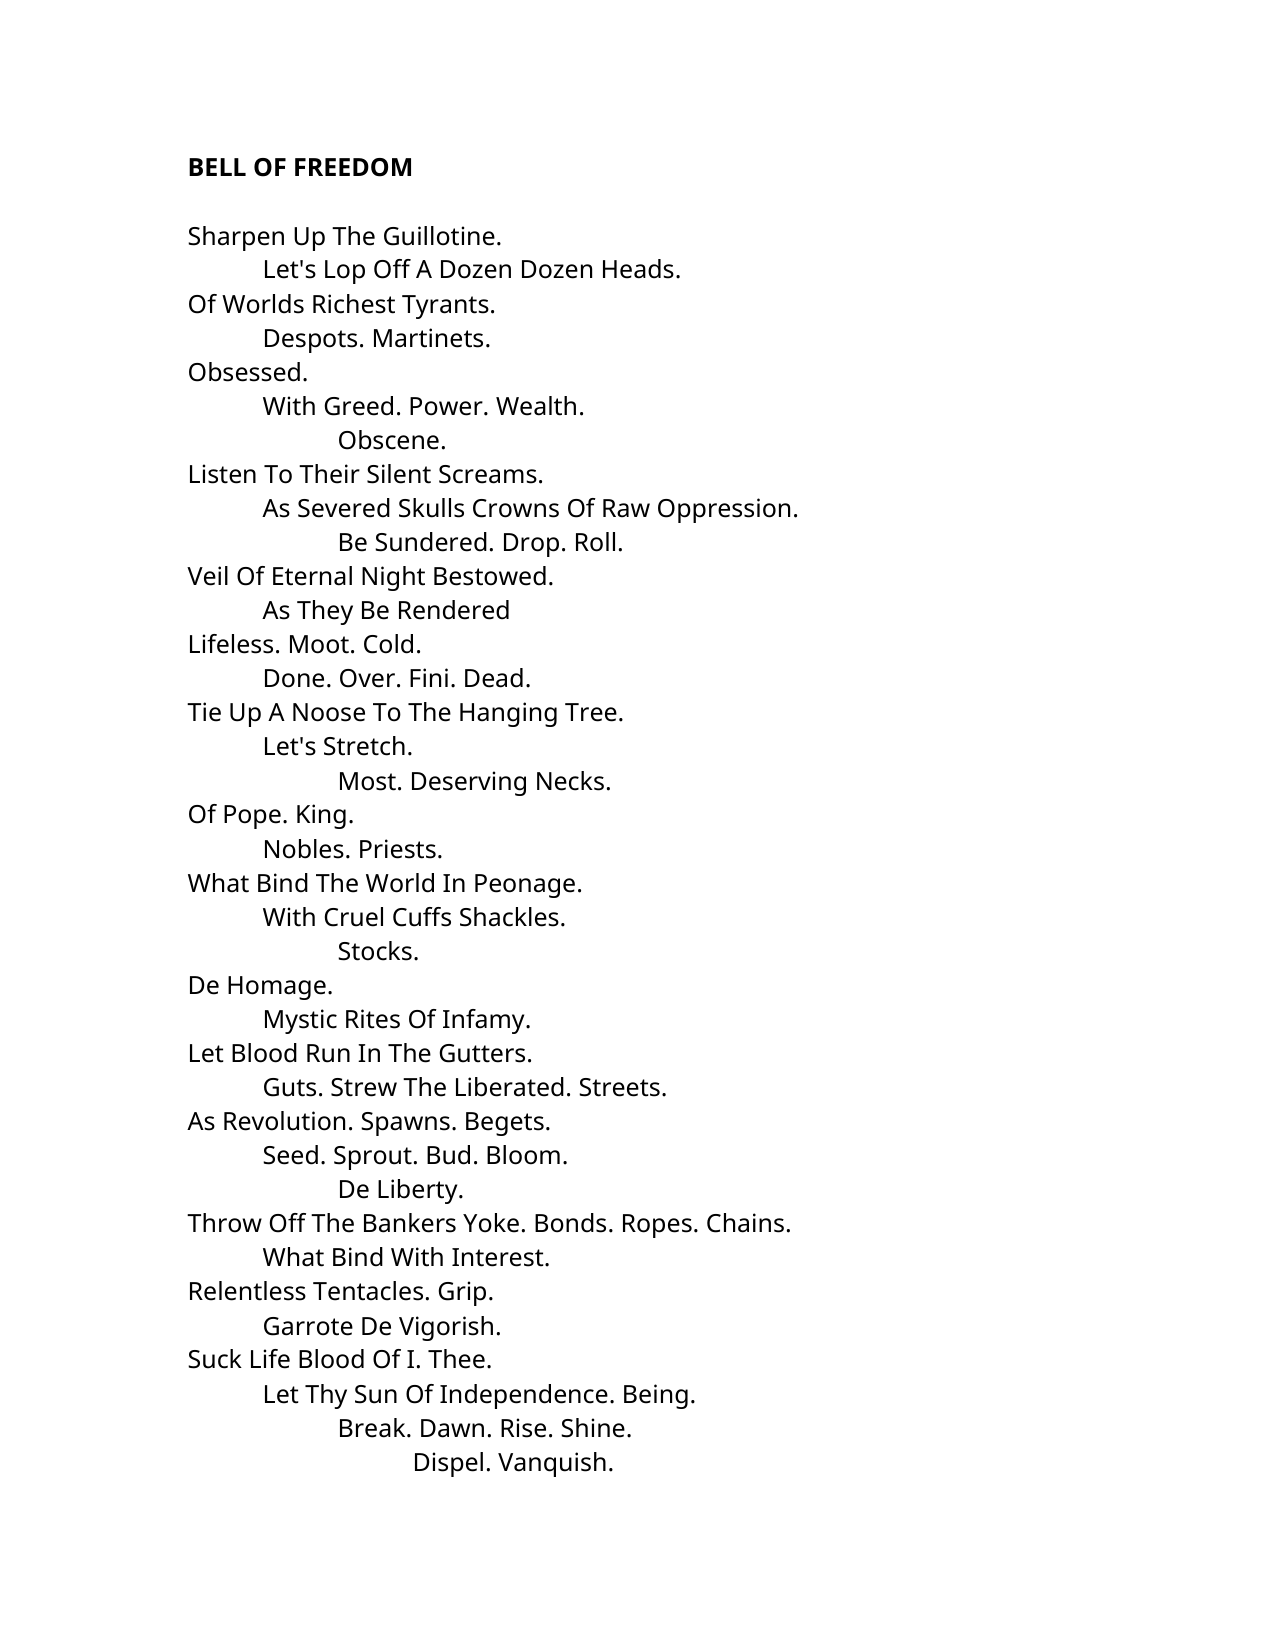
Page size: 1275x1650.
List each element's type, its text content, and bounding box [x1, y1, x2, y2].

text BELL OF FREEDOM [187, 150, 1087, 184]
text De Liberty. [262, 1172, 1087, 1206]
text Let's Stretch. [187, 729, 1087, 763]
text Relentless Tentacles. Grip. [187, 1274, 1087, 1308]
text Let's Lop Off A Dozen Dozen Heads. [187, 252, 1087, 286]
text Nobles. Priests. [187, 831, 1087, 865]
text As They Be Rendered [187, 593, 1087, 627]
text With Greed. Power. Wealth. [187, 388, 1087, 422]
text Of Pope. King. [187, 797, 1087, 831]
text De Homage. [187, 967, 1087, 1002]
text Break. Dawn. Rise. Shine. [262, 1410, 1087, 1444]
text As Revolution. Spawns. Begets. [187, 1104, 1087, 1138]
text Done. Over. Fini. Dead. [187, 661, 1087, 695]
text What Bind With Interest. [187, 1240, 1087, 1274]
text Dispel. Vanquish. [337, 1444, 1087, 1478]
text Seed. Sprout. Bud. Bloom. [187, 1138, 1087, 1172]
text Throw Off The Bankers Yoke. Bonds. Ropes. Chains. [187, 1206, 1087, 1240]
text Tie Up A Noose To The Hanging Tree. [187, 695, 1087, 729]
text Be Sundered. Drop. Roll. [262, 525, 1087, 559]
text Stocks. [262, 933, 1087, 967]
text Suck Life Blood Of I. Thee. [187, 1342, 1087, 1376]
text Let Blood Run In The Gutters. [187, 1036, 1087, 1070]
text Obscene. [262, 422, 1087, 457]
text Veil Of Eternal Night Bestowed. [187, 559, 1087, 593]
text With Cruel Cuffs Shackles. [187, 899, 1087, 933]
text Mystic Rites Of Infamy. [187, 1002, 1087, 1036]
text As Severed Skulls Crowns Of Raw Oppression. [187, 491, 1087, 525]
text Most. Deserving Necks. [262, 763, 1087, 797]
text Obsessed. [187, 354, 1087, 388]
text Garrote De Vigorish. [187, 1308, 1087, 1342]
text Lifeless. Moot. Cold. [187, 627, 1087, 661]
text Guts. Strew The Liberated. Streets. [187, 1070, 1087, 1104]
text Of Worlds Richest Tyrants. [187, 286, 1087, 320]
text What Bind The World In Peonage. [187, 865, 1087, 899]
text Let Thy Sun Of Independence. Being. [187, 1376, 1087, 1410]
text Despots. Martinets. [187, 320, 1087, 354]
text Sharpen Up The Guillotine. [187, 218, 1087, 252]
text Listen To Their Silent Screams. [187, 457, 1087, 491]
